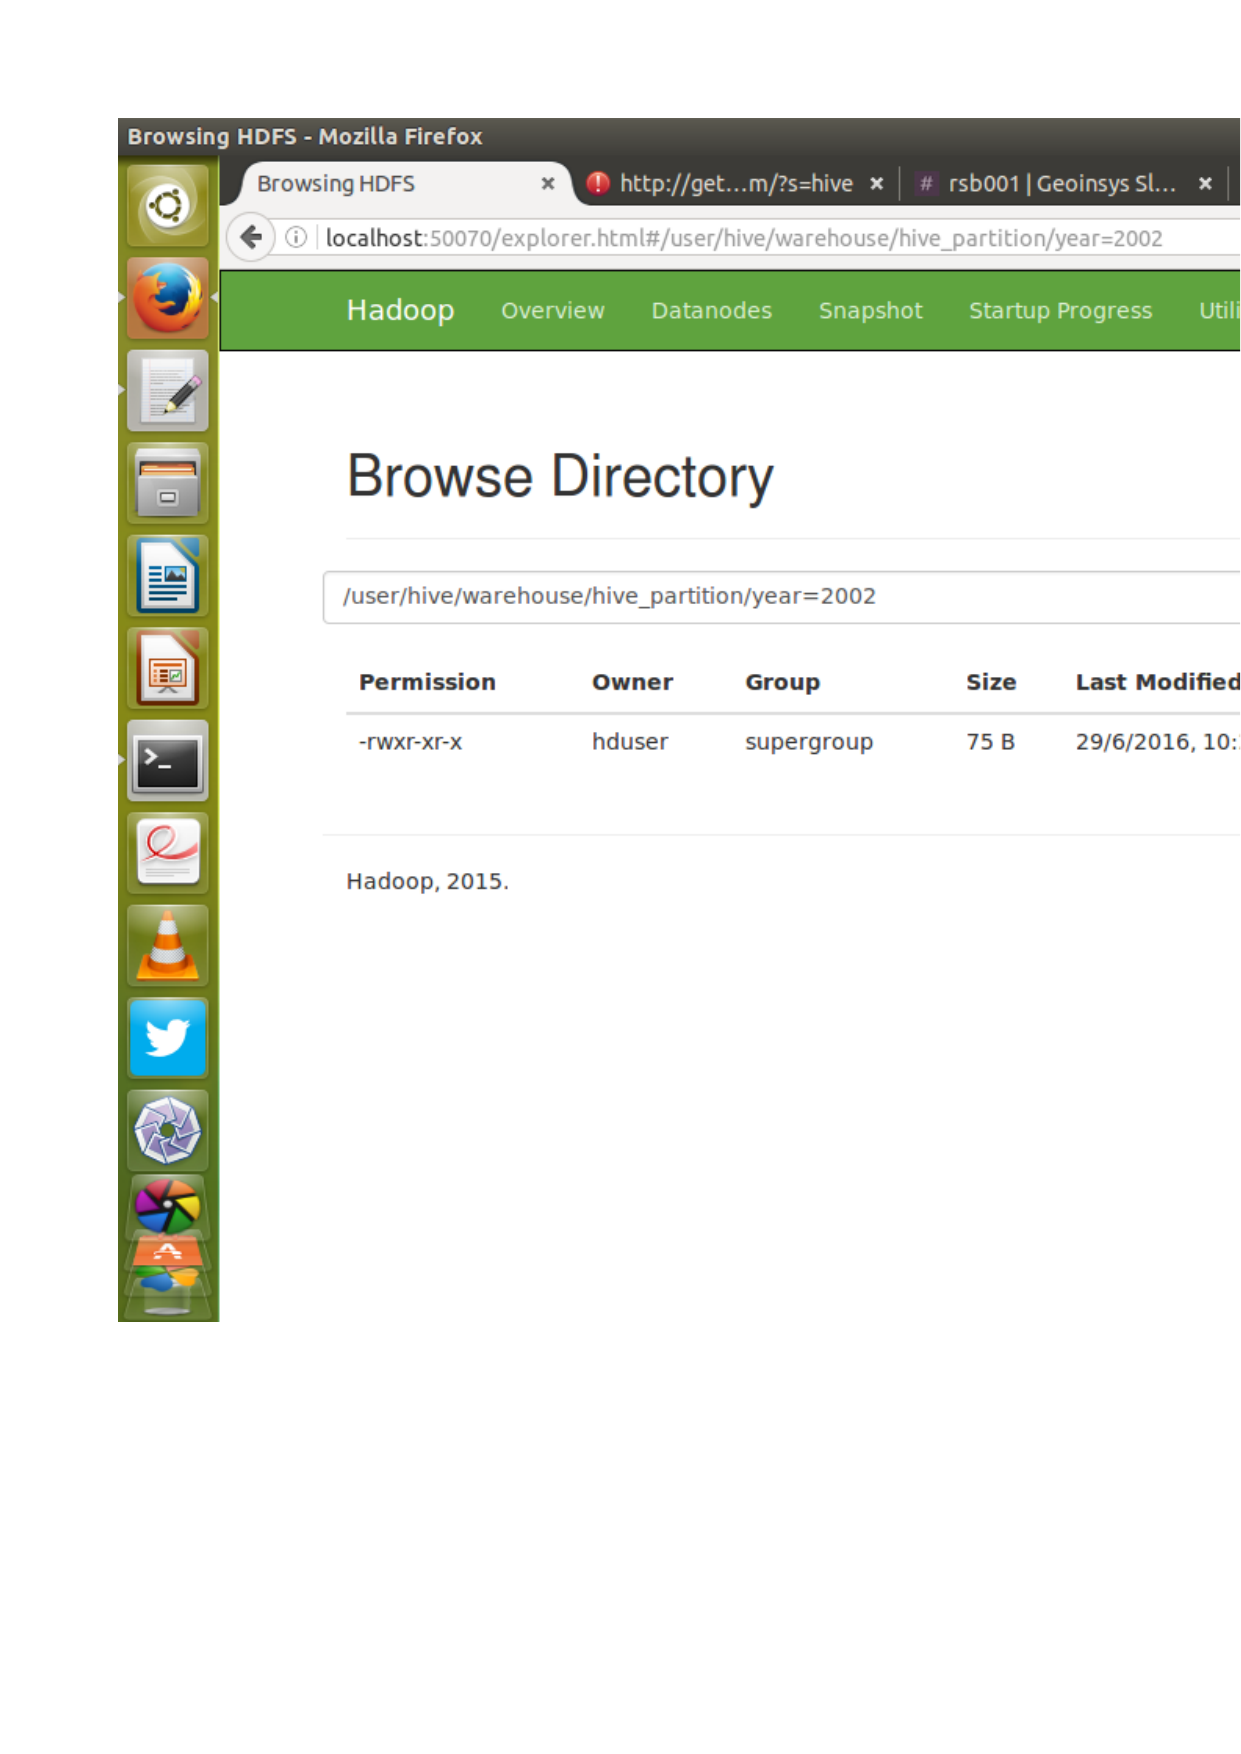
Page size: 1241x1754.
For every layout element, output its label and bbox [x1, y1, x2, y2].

picture [118, 118, 1241, 1322]
